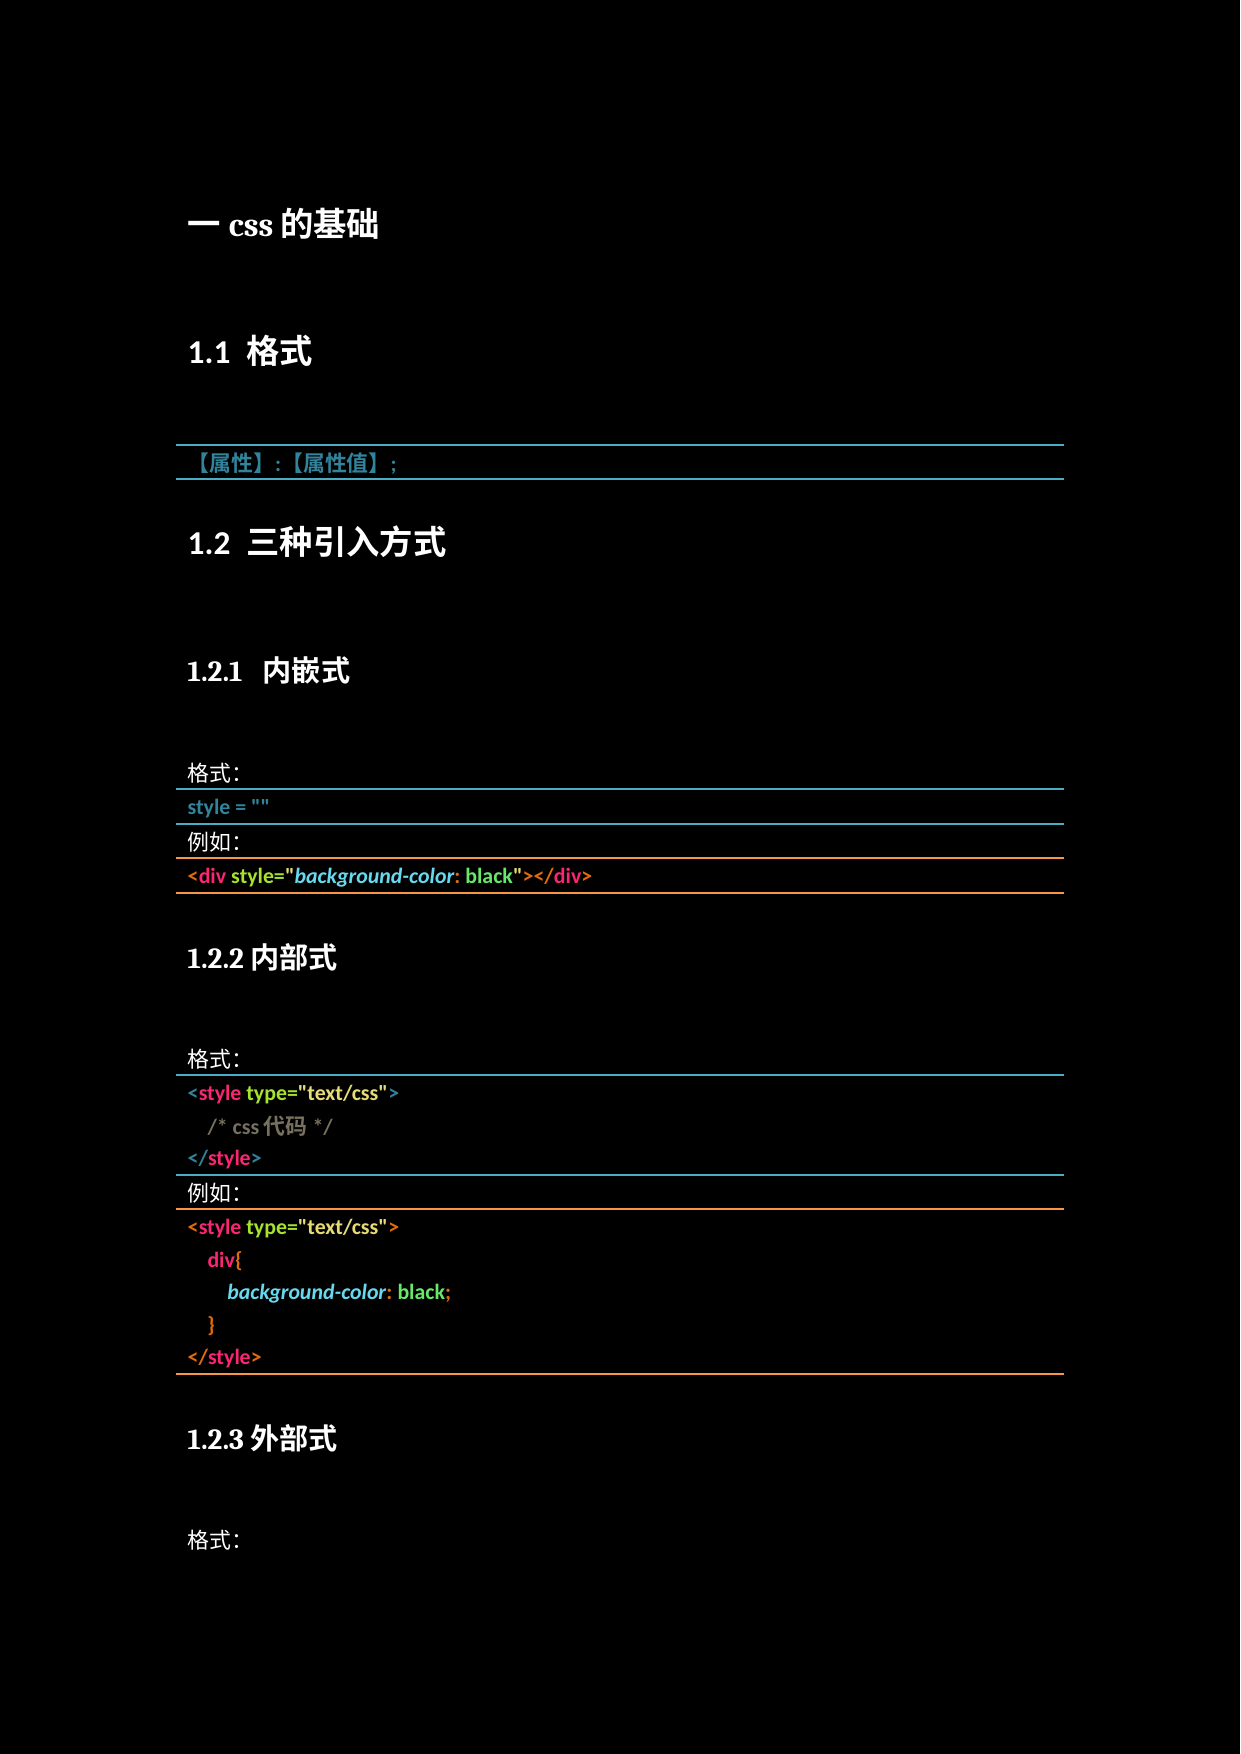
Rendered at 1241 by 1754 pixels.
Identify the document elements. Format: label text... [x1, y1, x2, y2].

subtitle 格式 [187, 316, 1053, 381]
table_header <style type="text/css"> /* css代码 */ </style> [176, 1076, 1064, 1174]
subtitle 一 css的基础 [187, 189, 1053, 254]
table_header style = "" [176, 790, 1064, 822]
text 例如： [187, 1176, 1053, 1208]
subtitle 三种引入方式 [187, 507, 1053, 572]
table_header 【属性】:【属性值】; [176, 446, 1064, 478]
text 格式： [187, 1523, 1053, 1556]
text 格式： [187, 755, 1053, 788]
table_header <div style="background-color: black"></div> [176, 859, 1064, 892]
subtitle 1.2.2 内部式 [187, 923, 1053, 988]
text 例如： [187, 825, 1053, 857]
subtitle 内嵌式 [187, 636, 1053, 701]
subtitle 1.2.3 外部式 [187, 1404, 1053, 1469]
text 格式： [187, 1042, 1053, 1074]
table_header <style type="text/css"> div{ background-color: black; } </style> [176, 1210, 1064, 1373]
